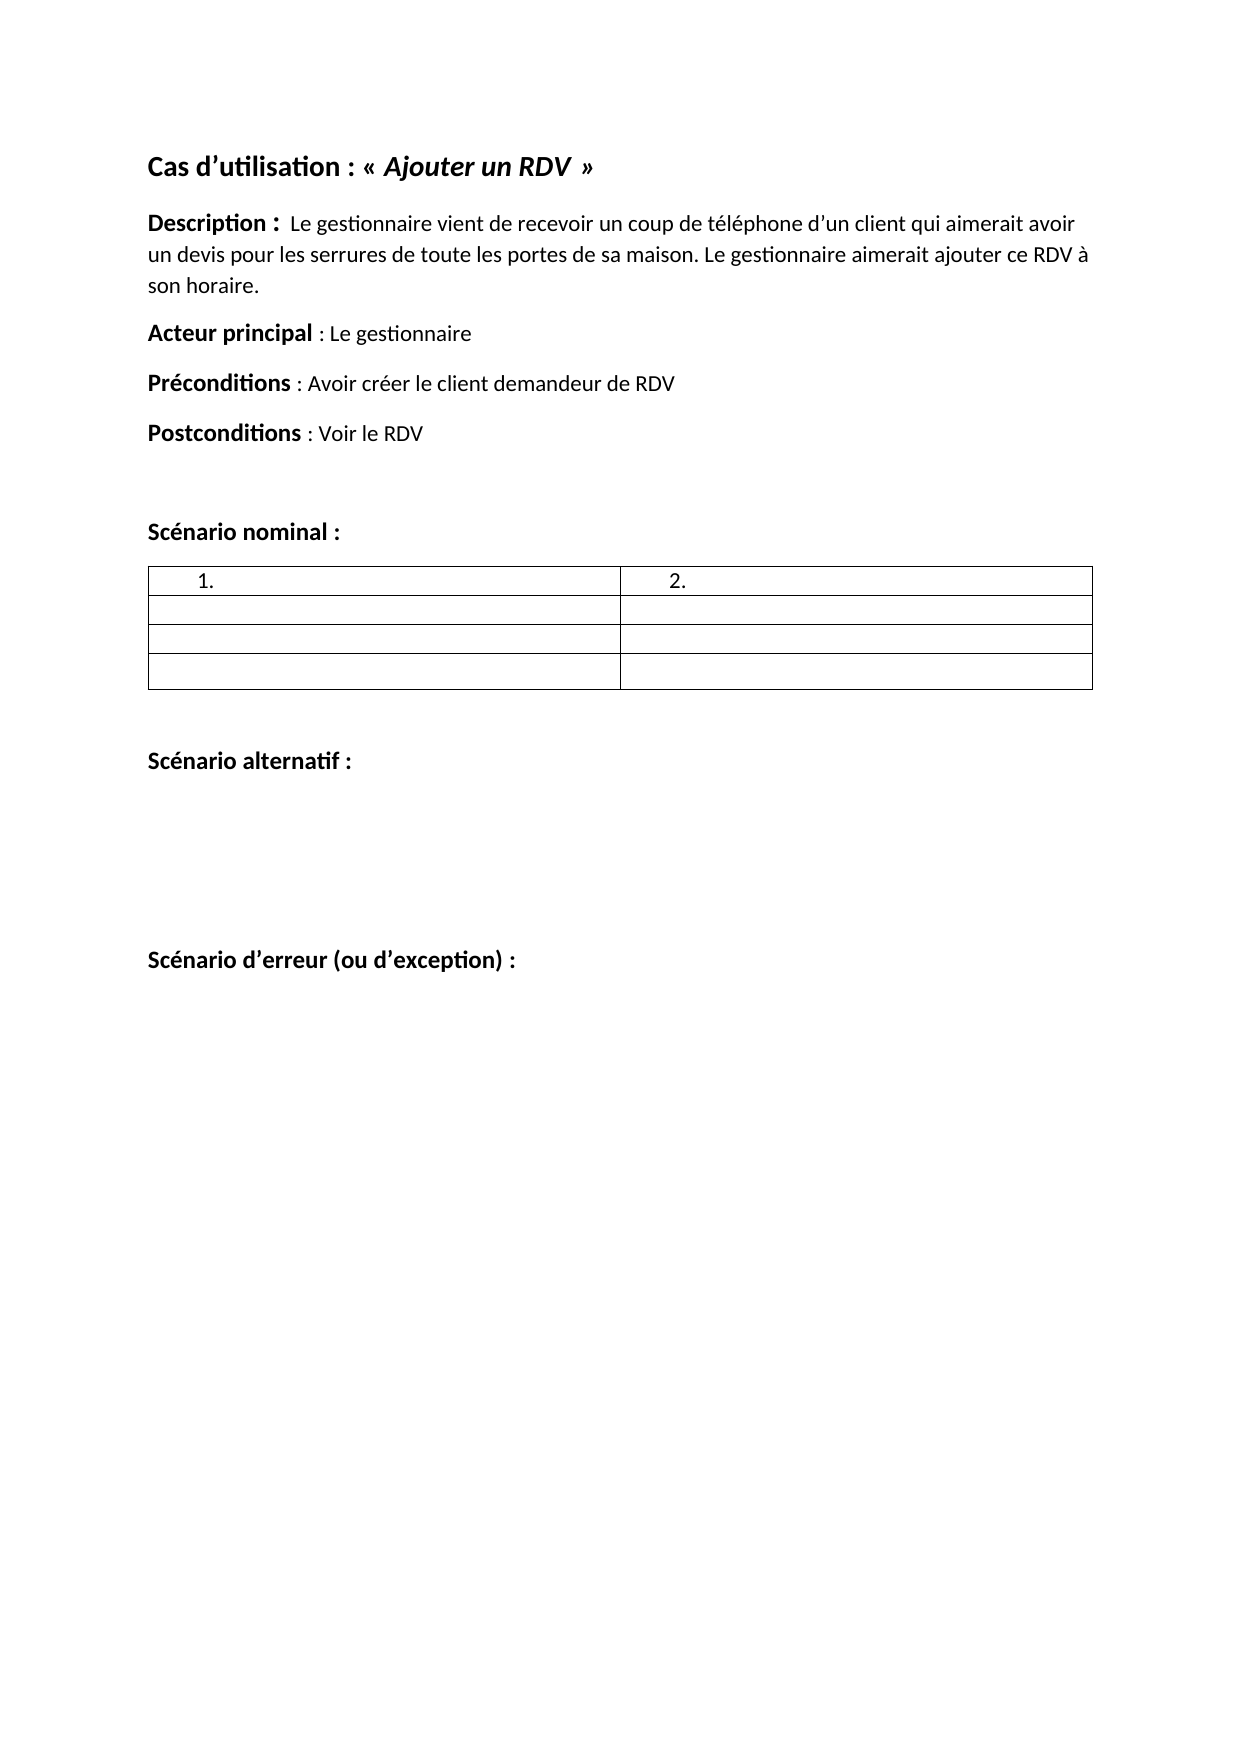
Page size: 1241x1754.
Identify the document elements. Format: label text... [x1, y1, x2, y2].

table_header [621, 567, 1092, 594]
text Description : Le gestionnaire vient de recevoir un coup de téléphone d’un client qui aimerait avoir un devis pour les serrures de toute les portes de sa maison. Le gestionnaire aimerait ajouter ce RDV à son horaire. [148, 203, 1093, 299]
text Scénario alternatif : [148, 746, 1093, 776]
table_cell [621, 625, 1092, 653]
table_cell [149, 654, 620, 689]
text Postconditions : Voir le RDV [148, 417, 1093, 447]
text Cas d’utilisation : « Ajouter un RDV » [148, 148, 1093, 183]
text Scénario d’erreur (ou d’exception) : [148, 944, 1093, 974]
table_header [149, 567, 620, 594]
text Scénario nominal : [148, 516, 1093, 546]
table_cell [621, 654, 1092, 689]
table_cell [149, 625, 620, 653]
text Acteur principal : Le gestionnaire [148, 318, 1093, 348]
table_cell [149, 596, 620, 624]
text Préconditions : Avoir créer le client demandeur de RDV [148, 367, 1093, 398]
table_cell [621, 596, 1092, 624]
